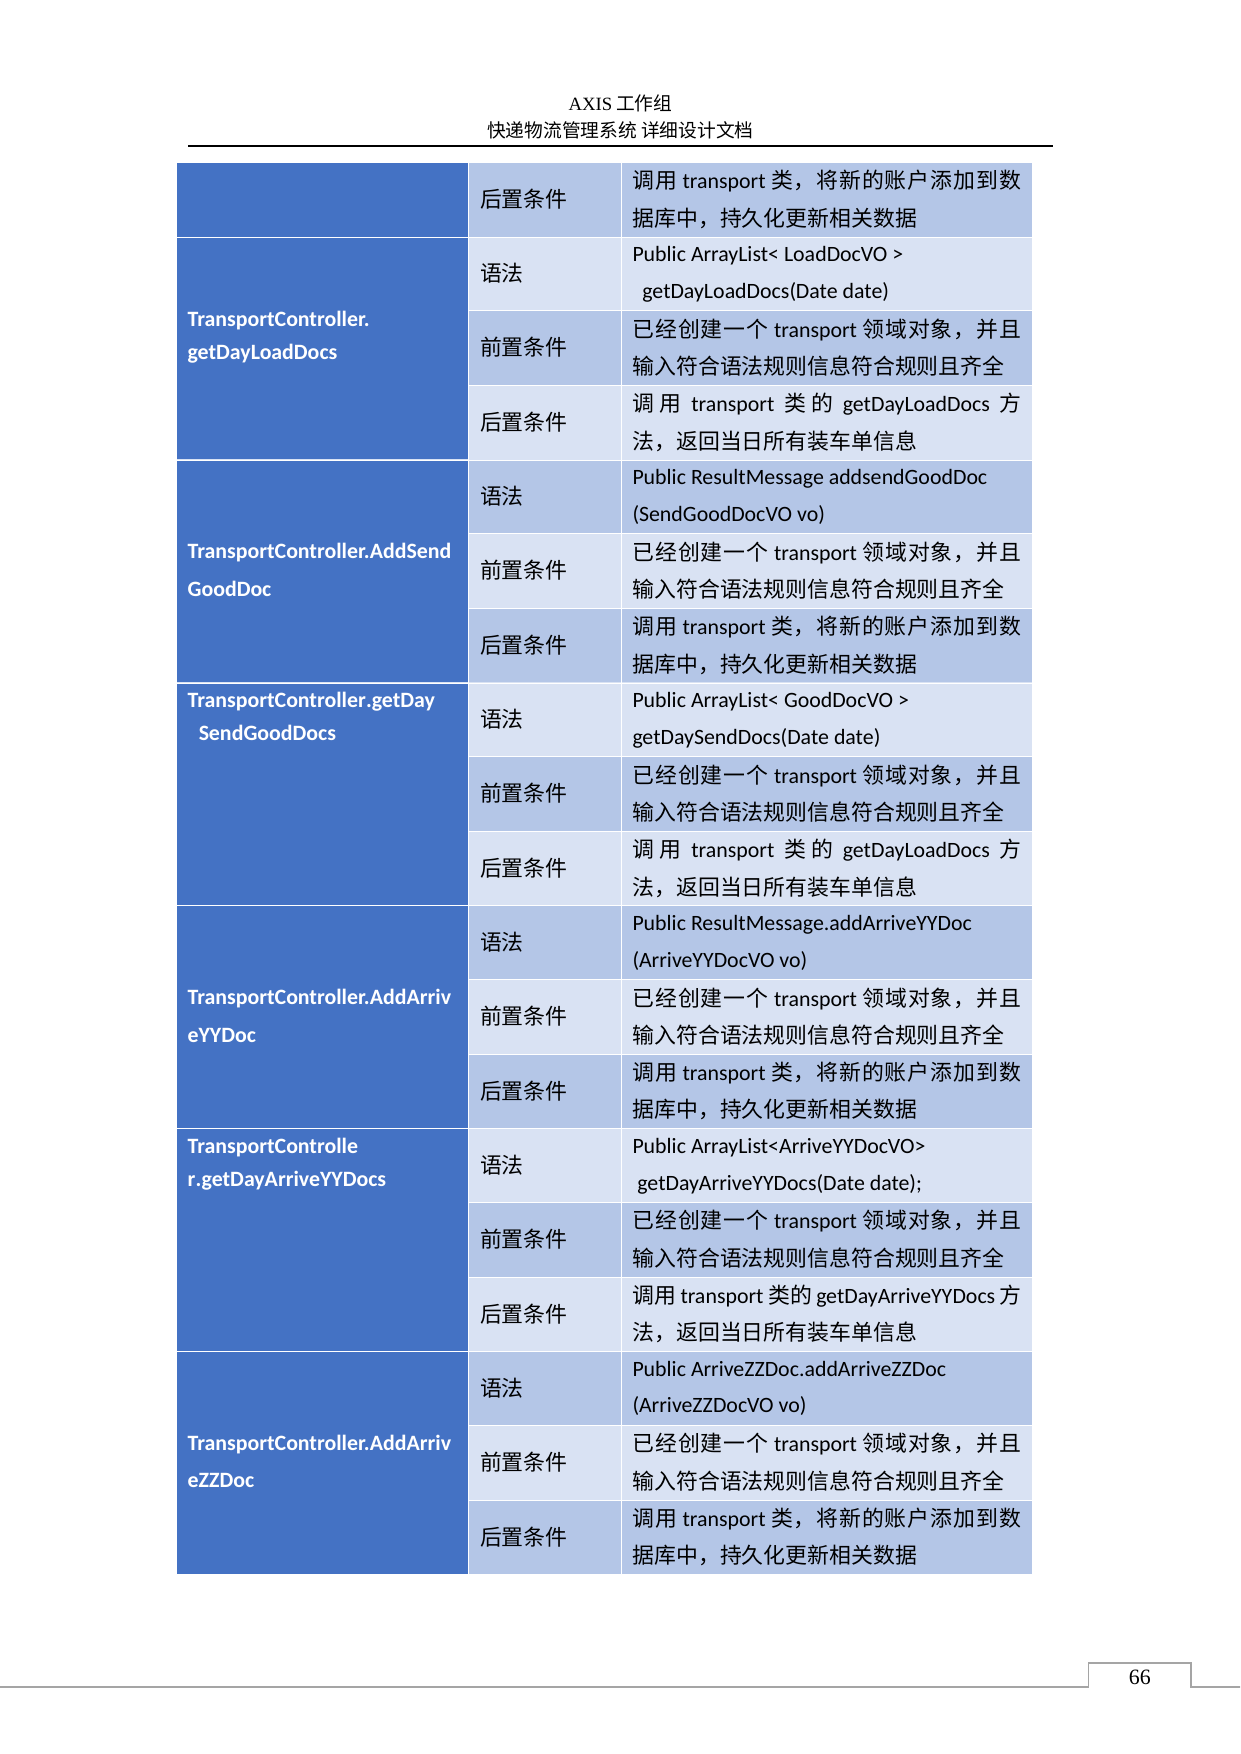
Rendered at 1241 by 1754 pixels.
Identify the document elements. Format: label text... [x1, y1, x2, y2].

table_cell 后置条件 [469, 1055, 621, 1128]
table_cell 前置条件 [469, 980, 621, 1054]
table_cell 前置条件 [469, 1426, 621, 1499]
table_cell 语法 [469, 1129, 621, 1202]
table_cell 调用transport类，将新的账户添加到数据库中，持久化更新相关数据 [622, 609, 1032, 682]
table_cell 前置条件 [469, 534, 621, 608]
table_cell 语法 [469, 461, 621, 533]
table_cell 语法 [469, 1352, 621, 1425]
table_cell Public ArriveZZDoc.addArriveZZDoc (ArriveZZDocVO vo) [622, 1352, 1032, 1425]
table_cell TransportController.getDay SendGoodDocs [177, 684, 468, 905]
table_cell 调用transport类，将新的账户添加到数据库中，持久化更新相关数据 [622, 163, 1032, 237]
table_cell 调用transport类，将新的账户添加到数据库中，持久化更新相关数据 [622, 1055, 1032, 1128]
table_cell Public ArrayList< LoadDocVO > getDayLoadDocs(Date date) [622, 238, 1032, 310]
table_cell 后置条件 [469, 163, 621, 237]
table_cell Public ResultMessage.addArriveYYDoc (ArriveYYDocVO vo) [622, 906, 1032, 979]
table_cell TransportController.getDayArriveYYDocs [177, 1129, 468, 1351]
table_cell TransportController.AddArriveZZDoc [177, 1352, 468, 1574]
table_cell 前置条件 [469, 311, 621, 385]
table_cell TransportController. getDayLoadDocs [177, 238, 468, 459]
table_cell 调用transport类的getDayLoadDocs方法，返回当日所有装车单信息 [622, 832, 1032, 905]
table_cell 已经创建一个transport领域对象，并且输入符合语法规则信息符合规则且齐全 [622, 311, 1032, 385]
table_cell 后置条件 [469, 832, 621, 905]
table_cell 后置条件 [469, 609, 621, 682]
table_cell 已经创建一个transport领域对象，并且输入符合语法规则信息符合规则且齐全 [622, 534, 1032, 608]
table_cell 语法 [469, 684, 621, 756]
table_cell 调用transport类，将新的账户添加到数据库中，持久化更新相关数据 [622, 1501, 1032, 1574]
table_cell 语法 [469, 906, 621, 979]
table_cell 前置条件 [469, 1203, 621, 1277]
table_cell 已经创建一个transport领域对象，并且输入符合语法规则信息符合规则且齐全 [622, 1426, 1032, 1499]
table_cell 后置条件 [469, 386, 621, 459]
table_cell Public ResultMessage addsendGoodDoc (SendGoodDocVO vo) [622, 461, 1032, 533]
table_cell 调用transport类的getDayLoadDocs方法，返回当日所有装车单信息 [622, 386, 1032, 459]
table_cell 已经创建一个transport领域对象，并且输入符合语法规则信息符合规则且齐全 [622, 1203, 1032, 1277]
table_cell 调用transport类的getDayArriveYYDocs方法，返回当日所有装车单信息 [622, 1278, 1032, 1351]
table_cell 已经创建一个transport领域对象，并且输入符合语法规则信息符合规则且齐全 [622, 757, 1032, 831]
table_cell 后置条件 [469, 1278, 621, 1351]
table_cell TransportController.AddArriveYYDoc [177, 906, 468, 1128]
table_cell 后置条件 [469, 1501, 621, 1574]
table_cell Public ArrayList< GoodDocVO > getDaySendDocs(Date date) [622, 684, 1032, 756]
table_cell Public ArrayList<ArriveYYDocVO> getDayArriveYYDocs(Date date); [622, 1129, 1032, 1202]
table_cell 前置条件 [469, 757, 621, 831]
table_cell TransportController.AddSendGoodDoc [177, 461, 468, 682]
table_cell 语法 [469, 238, 621, 310]
table_cell 已经创建一个transport领域对象，并且输入符合语法规则信息符合规则且齐全 [622, 980, 1032, 1054]
